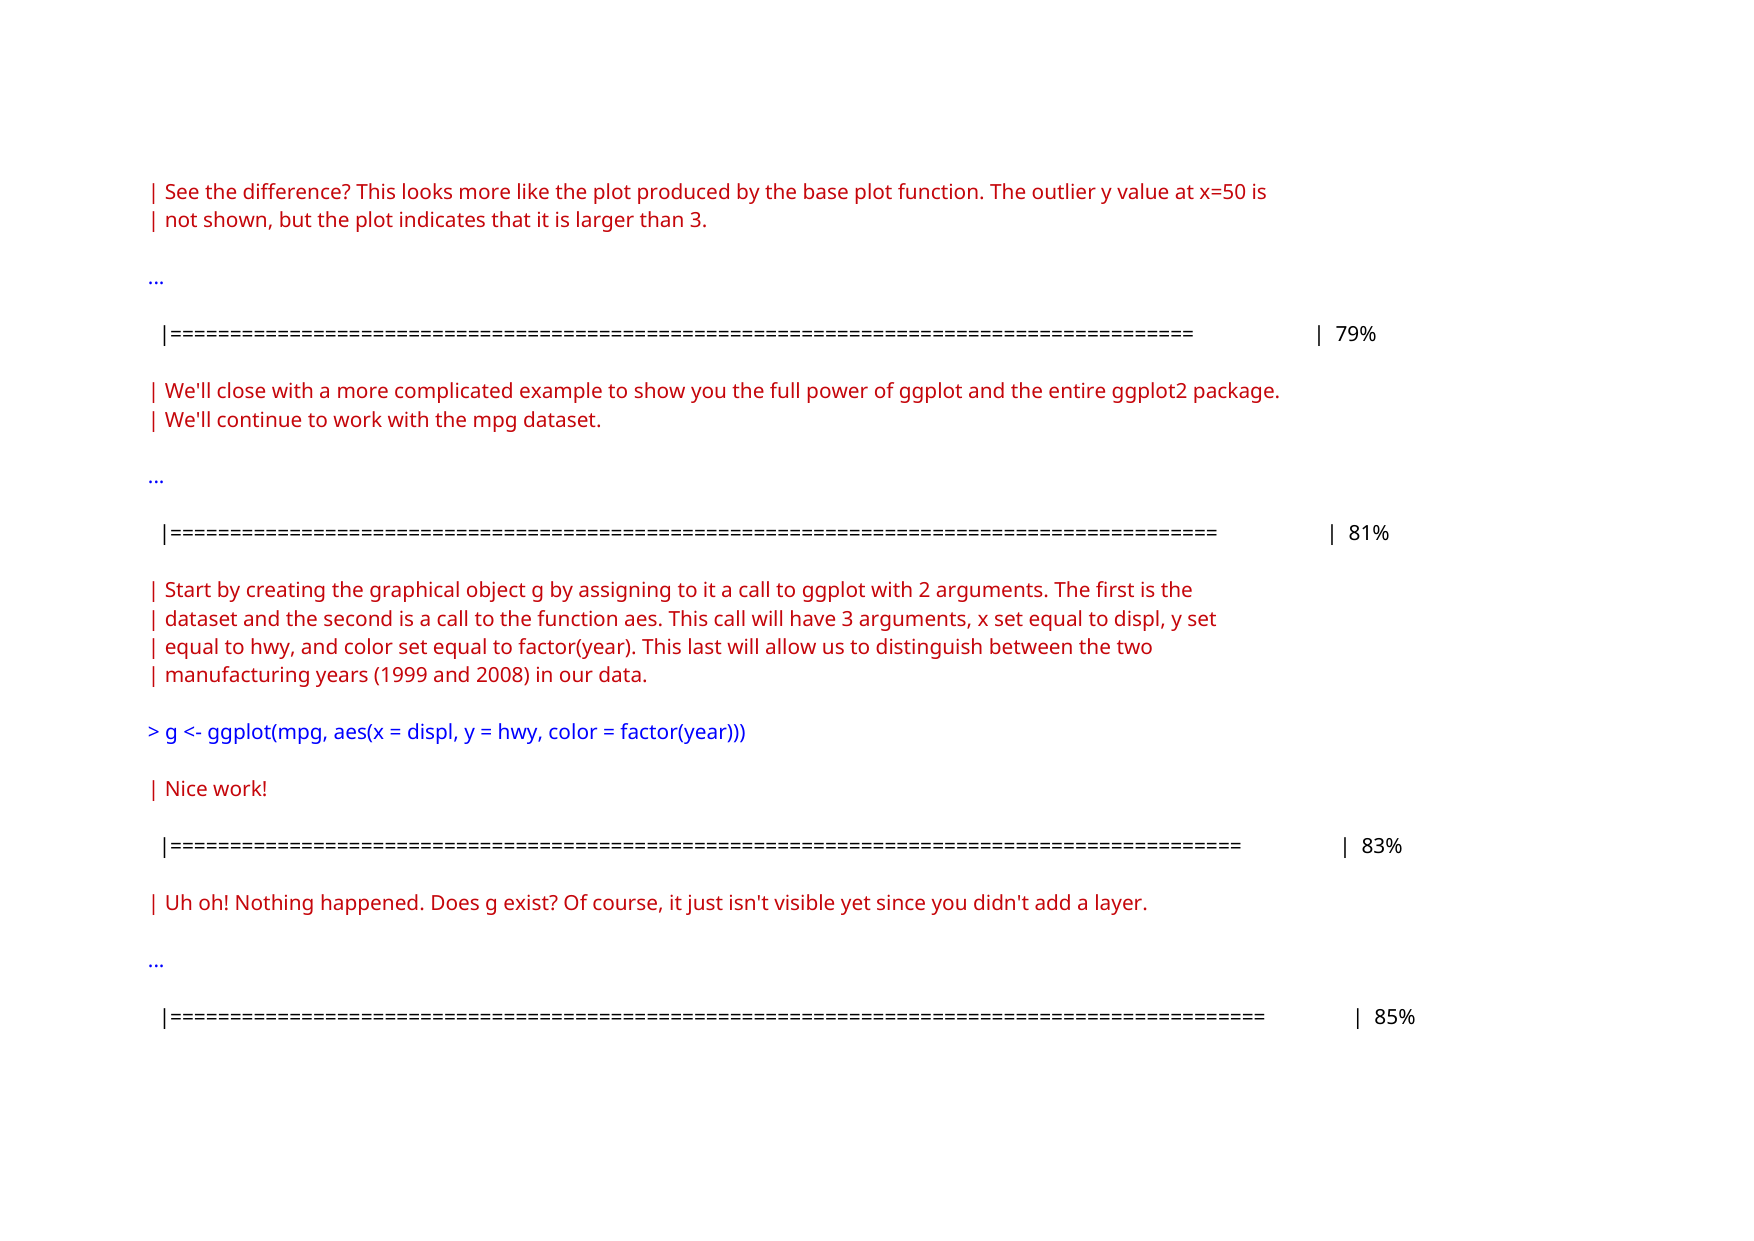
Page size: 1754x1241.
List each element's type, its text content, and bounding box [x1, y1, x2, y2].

text |========================================================================================== | 83% [148, 831, 1639, 860]
text | See the difference? This looks more like the plot produced by the base plot function. The outlier y value at x=50 is [148, 177, 1639, 206]
text | Uh oh! Nothing happened. Does g exist? Of course, it just isn't visible yet since you didn't add a layer. [148, 888, 1639, 917]
text | Nice work! [148, 774, 1639, 803]
text |======================================================================================== | 81% [148, 518, 1639, 547]
text | manufacturing years (1999 and 2008) in our data. [148, 661, 1639, 689]
text > g <- ggplot(mpg, aes(x = displ, y = hwy, color = factor(year))) [148, 717, 1639, 746]
text ... [148, 462, 1639, 490]
text |============================================================================================ | 85% [148, 1002, 1639, 1030]
text | We'll close with a more complicated example to show you the full power of ggplot and the entire ggplot2 package. [148, 376, 1639, 405]
text ... [148, 262, 1639, 291]
text | equal to hwy, and color set equal to factor(year). This last will allow us to distinguish between the two [148, 632, 1639, 661]
text | not shown, but the plot indicates that it is larger than 3. [148, 206, 1639, 234]
text | dataset and the second is a call to the function aes. This call will have 3 arguments, x set equal to displ, y set [148, 604, 1639, 632]
text | We'll continue to work with the mpg dataset. [148, 405, 1639, 433]
text ... [148, 945, 1639, 973]
text |====================================================================================== | 79% [148, 319, 1639, 348]
text | Start by creating the graphical object g by assigning to it a call to ggplot with 2 arguments. The first is the [148, 575, 1639, 604]
